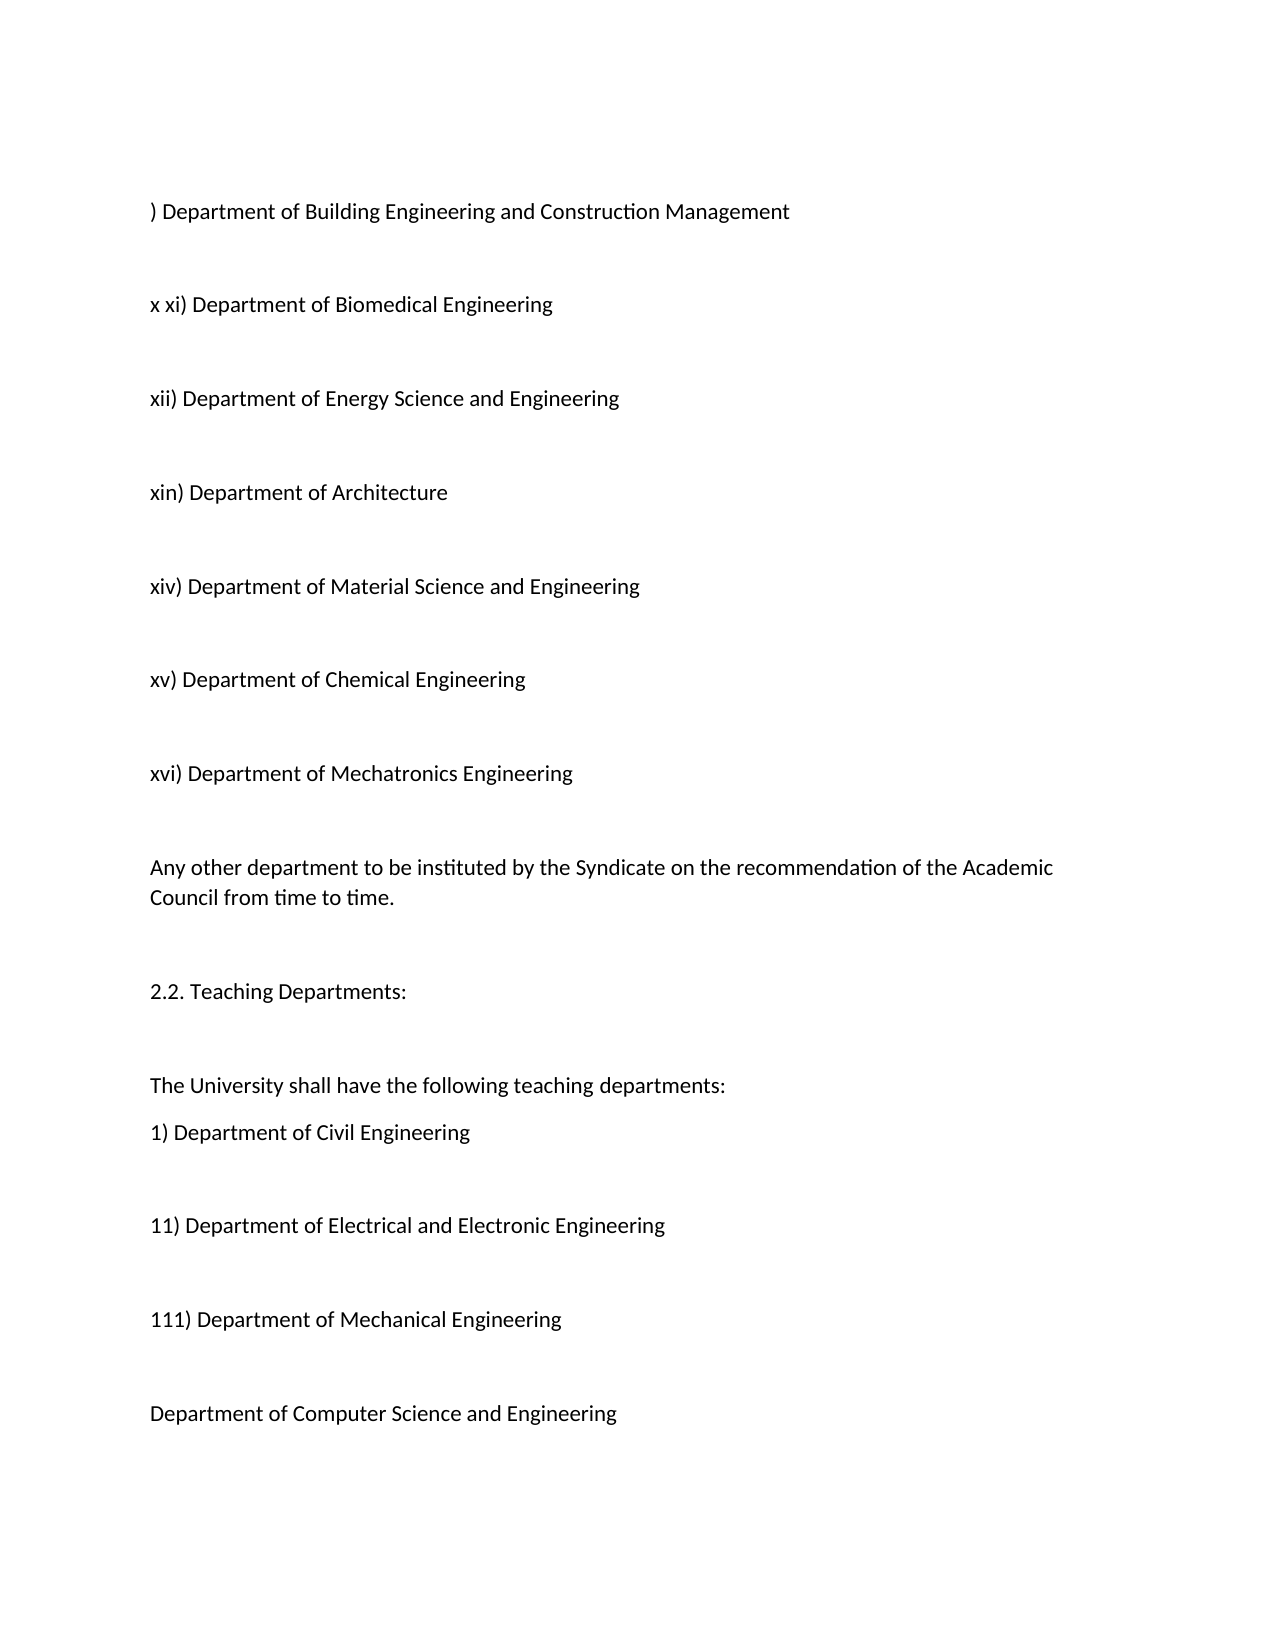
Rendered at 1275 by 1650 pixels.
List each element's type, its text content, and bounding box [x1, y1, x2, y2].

text xii) Department of Energy Science and Engineering [150, 384, 1125, 412]
text 111) Department of Mechanical Engineering [150, 1305, 1125, 1333]
text xv) Department of Chemical Engineering [150, 666, 1125, 694]
text xvi) Department of Mechatronics Engineering [150, 759, 1125, 787]
text 1) Department of Civil Engineering [150, 1118, 1125, 1146]
text xin) Department of Architecture [150, 478, 1125, 506]
text x xi) Department of Biomedical Engineering [150, 291, 1125, 319]
text Any other department to be instituted by the Syndicate on the recommendation of the Academic Council from time to time. [150, 853, 1125, 911]
text 11) Department of Electrical and Electronic Engineering [150, 1211, 1125, 1239]
text ) Department of Building Engineering and Construction Management [150, 197, 1125, 225]
text xiv) Department of Material Science and Engineering [150, 572, 1125, 600]
text The University shall have the following teaching departments: [150, 1071, 1125, 1099]
text 2.2. Teaching Departments: [150, 977, 1125, 1005]
text Department of Computer Science and Engineering [150, 1399, 1125, 1427]
